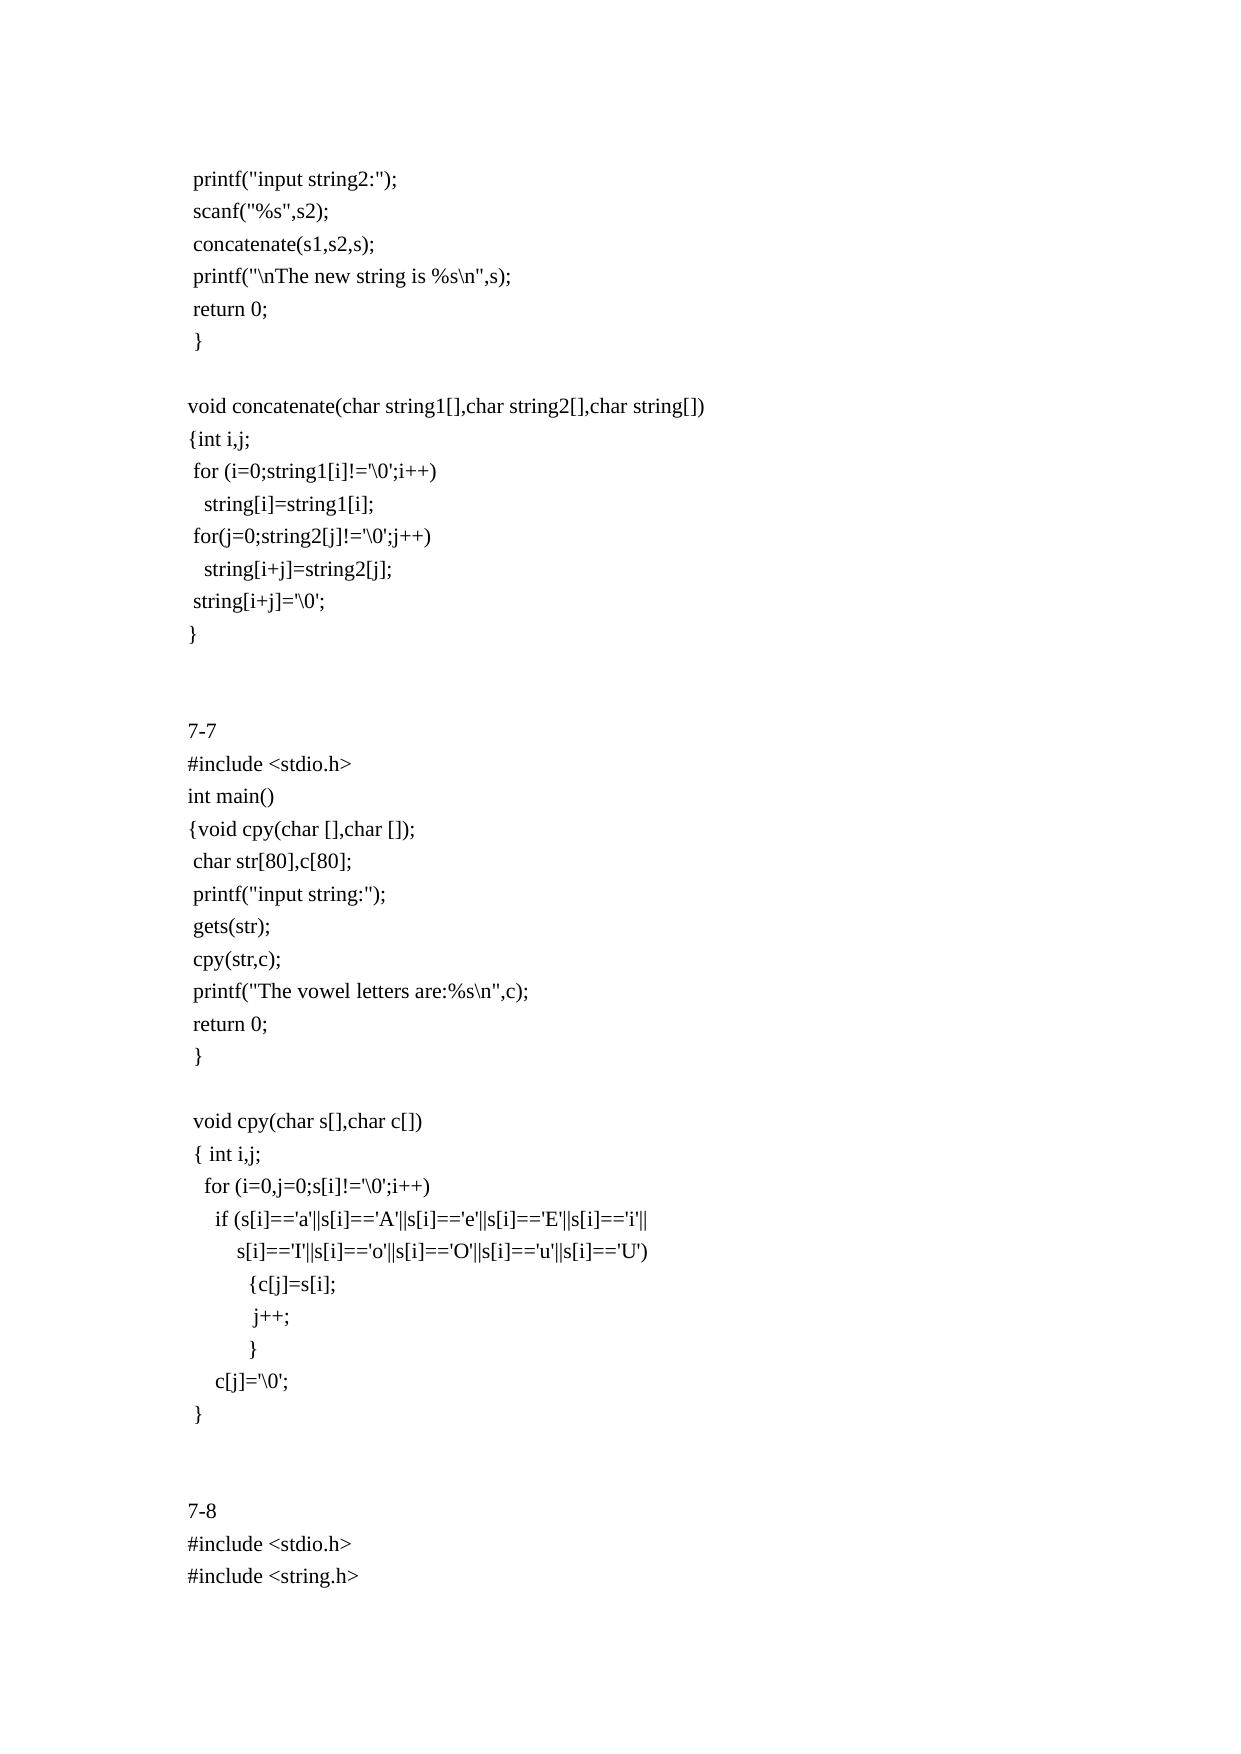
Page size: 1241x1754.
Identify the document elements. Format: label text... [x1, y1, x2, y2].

text for (i=0,j=0;s[i]!='\0';i++) [187, 1169, 1053, 1202]
text {int i,j; [187, 422, 1053, 454]
text printf("The vowel letters are:%s\n",c); [187, 974, 1053, 1007]
text concatenate(s1,s2,s); [187, 227, 1053, 259]
text } [187, 1397, 1053, 1429]
text 7-7 [187, 714, 1053, 747]
text if (s[i]=='a'||s[i]=='A'||s[i]=='e'||s[i]=='E'||s[i]=='i'|| [187, 1202, 1053, 1234]
text int main() [187, 779, 1053, 812]
text string[i+j]=string2[j]; [187, 552, 1053, 584]
text } [187, 324, 1053, 357]
text printf("\nThe new string is %s\n",s); [187, 259, 1053, 292]
text string[i]=string1[i]; [187, 487, 1053, 519]
text #include <string.h> [187, 1559, 1053, 1592]
text void concatenate(char string1[],char string2[],char string[]) [187, 389, 1053, 422]
text j++; [187, 1299, 1053, 1332]
text { int i,j; [187, 1137, 1053, 1169]
text } [187, 1039, 1053, 1072]
text } [187, 617, 1053, 649]
text gets(str); [187, 909, 1053, 942]
text for(j=0;string2[j]!='\0';j++) [187, 519, 1053, 552]
text return 0; [187, 1007, 1053, 1039]
text #include <stdio.h> [187, 1527, 1053, 1559]
text printf("input string2:"); [187, 162, 1053, 194]
text cpy(str,c); [187, 942, 1053, 974]
text {c[j]=s[i]; [187, 1267, 1053, 1299]
text printf("input string:"); [187, 877, 1053, 909]
text #include <stdio.h> [187, 747, 1053, 779]
text return 0; [187, 292, 1053, 324]
text void cpy(char s[],char c[]) [187, 1104, 1053, 1137]
text char str[80],c[80]; [187, 844, 1053, 877]
text for (i=0;string1[i]!='\0';i++) [187, 454, 1053, 487]
text } [187, 1332, 1053, 1364]
text scanf("%s",s2); [187, 194, 1053, 227]
text c[j]='\0'; [187, 1364, 1053, 1397]
text {void cpy(char [],char []); [187, 812, 1053, 844]
text string[i+j]='\0'; [187, 584, 1053, 617]
text s[i]=='I'||s[i]=='o'||s[i]=='O'||s[i]=='u'||s[i]=='U') [187, 1234, 1053, 1267]
text 7-8 [187, 1494, 1053, 1527]
